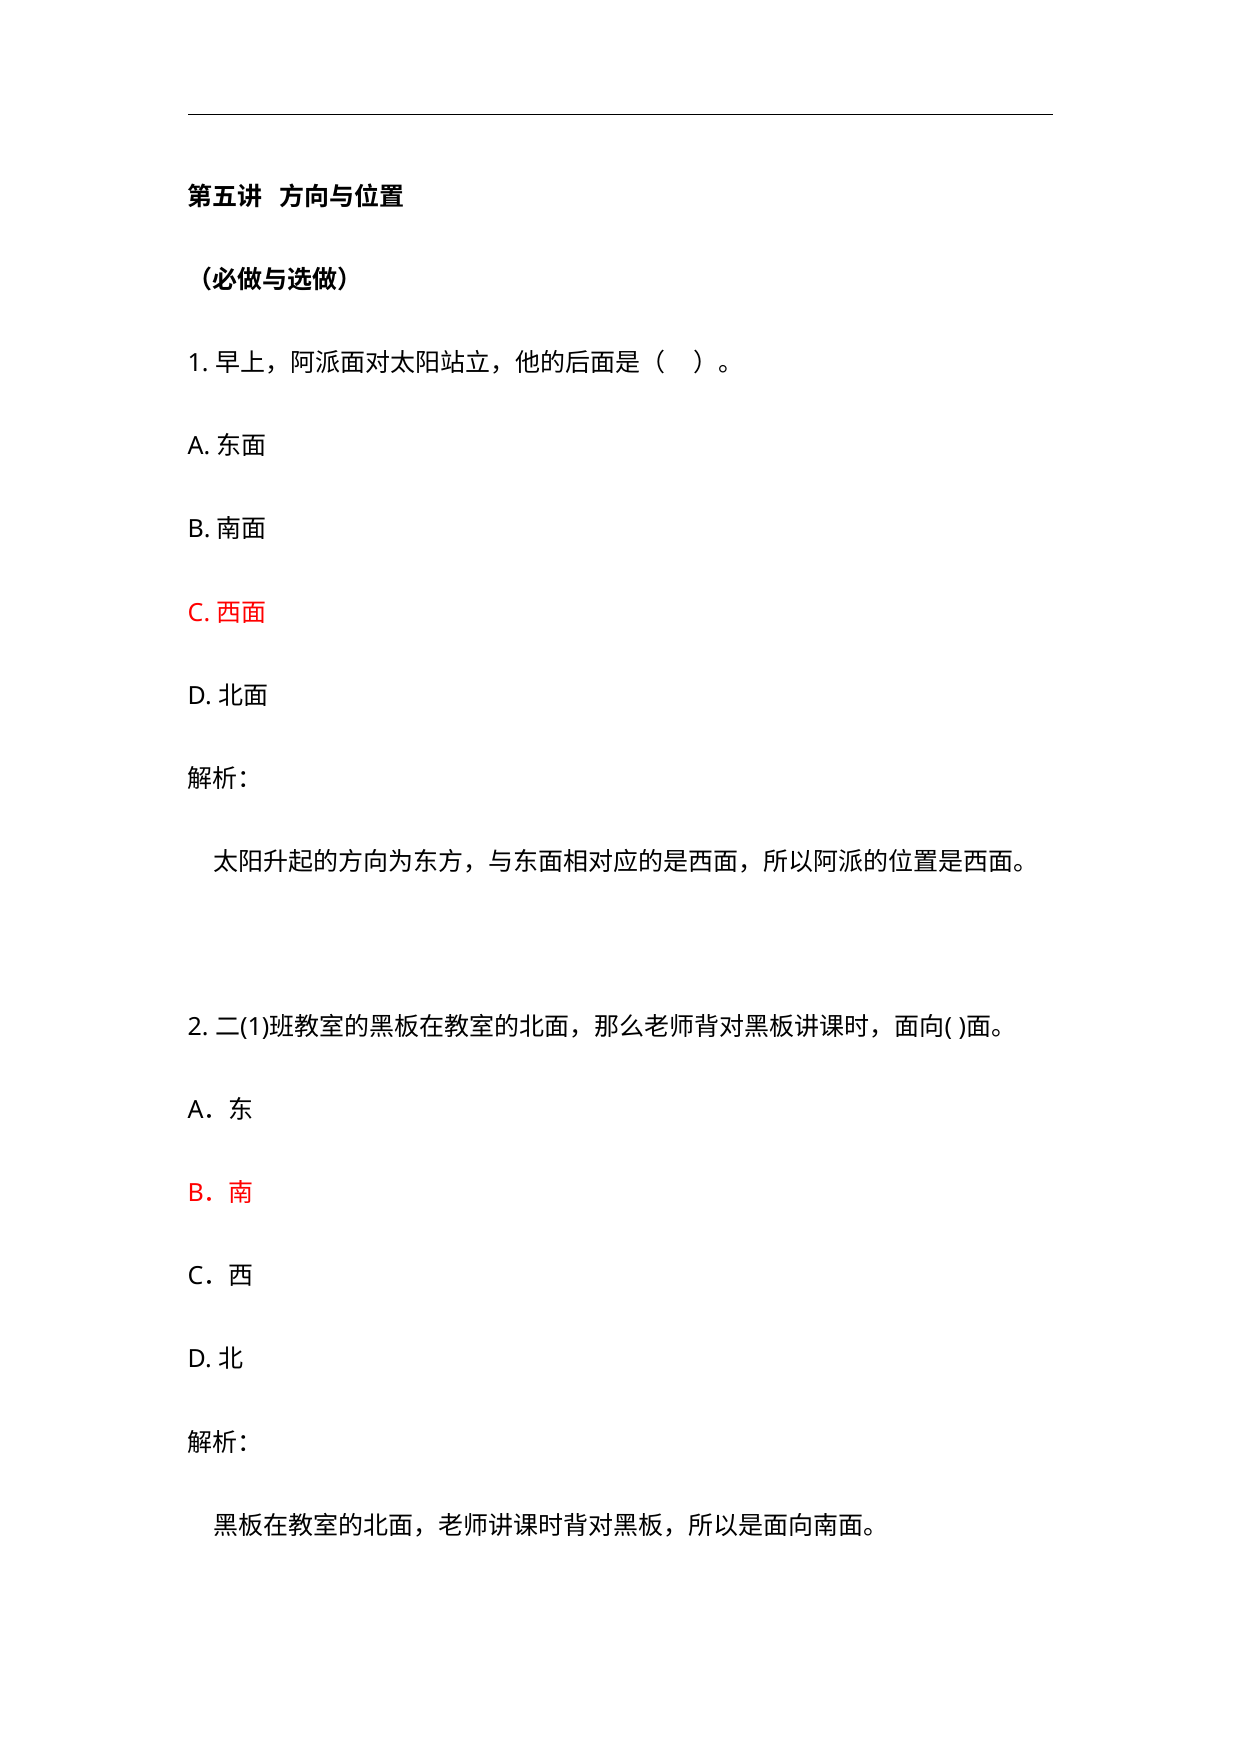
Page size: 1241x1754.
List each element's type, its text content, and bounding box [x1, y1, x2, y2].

text D. 北面 [187, 661, 1053, 726]
text B. 南面 [187, 494, 1053, 559]
list 早上，阿派面对太阳站立，他的后面是（ ）。 [187, 328, 1053, 393]
list 东 [187, 1075, 1053, 1140]
text 黑板在教室的北面，老师讲课时背对黑板，所以是面向南面。 [187, 1491, 1053, 1556]
text C．西 [187, 1241, 1053, 1306]
text 解析： [187, 1408, 1053, 1473]
text C. 西面 [187, 578, 1053, 643]
text D. 北 [187, 1324, 1053, 1389]
list 二(1)班教室的黑板在教室的北面，那么老师背对黑板讲课时，面向( )面。 [187, 992, 1053, 1057]
text 第五讲 方向与位置 [187, 162, 1053, 227]
text 太阳升起的方向为东方，与东面相对应的是西面，所以阿派的位置是西面。 [187, 827, 1053, 892]
text B．南 [187, 1158, 1053, 1223]
text A. 东面 [187, 411, 1053, 476]
text 解析： [187, 744, 1053, 809]
text （必做与选做） [187, 245, 1053, 310]
